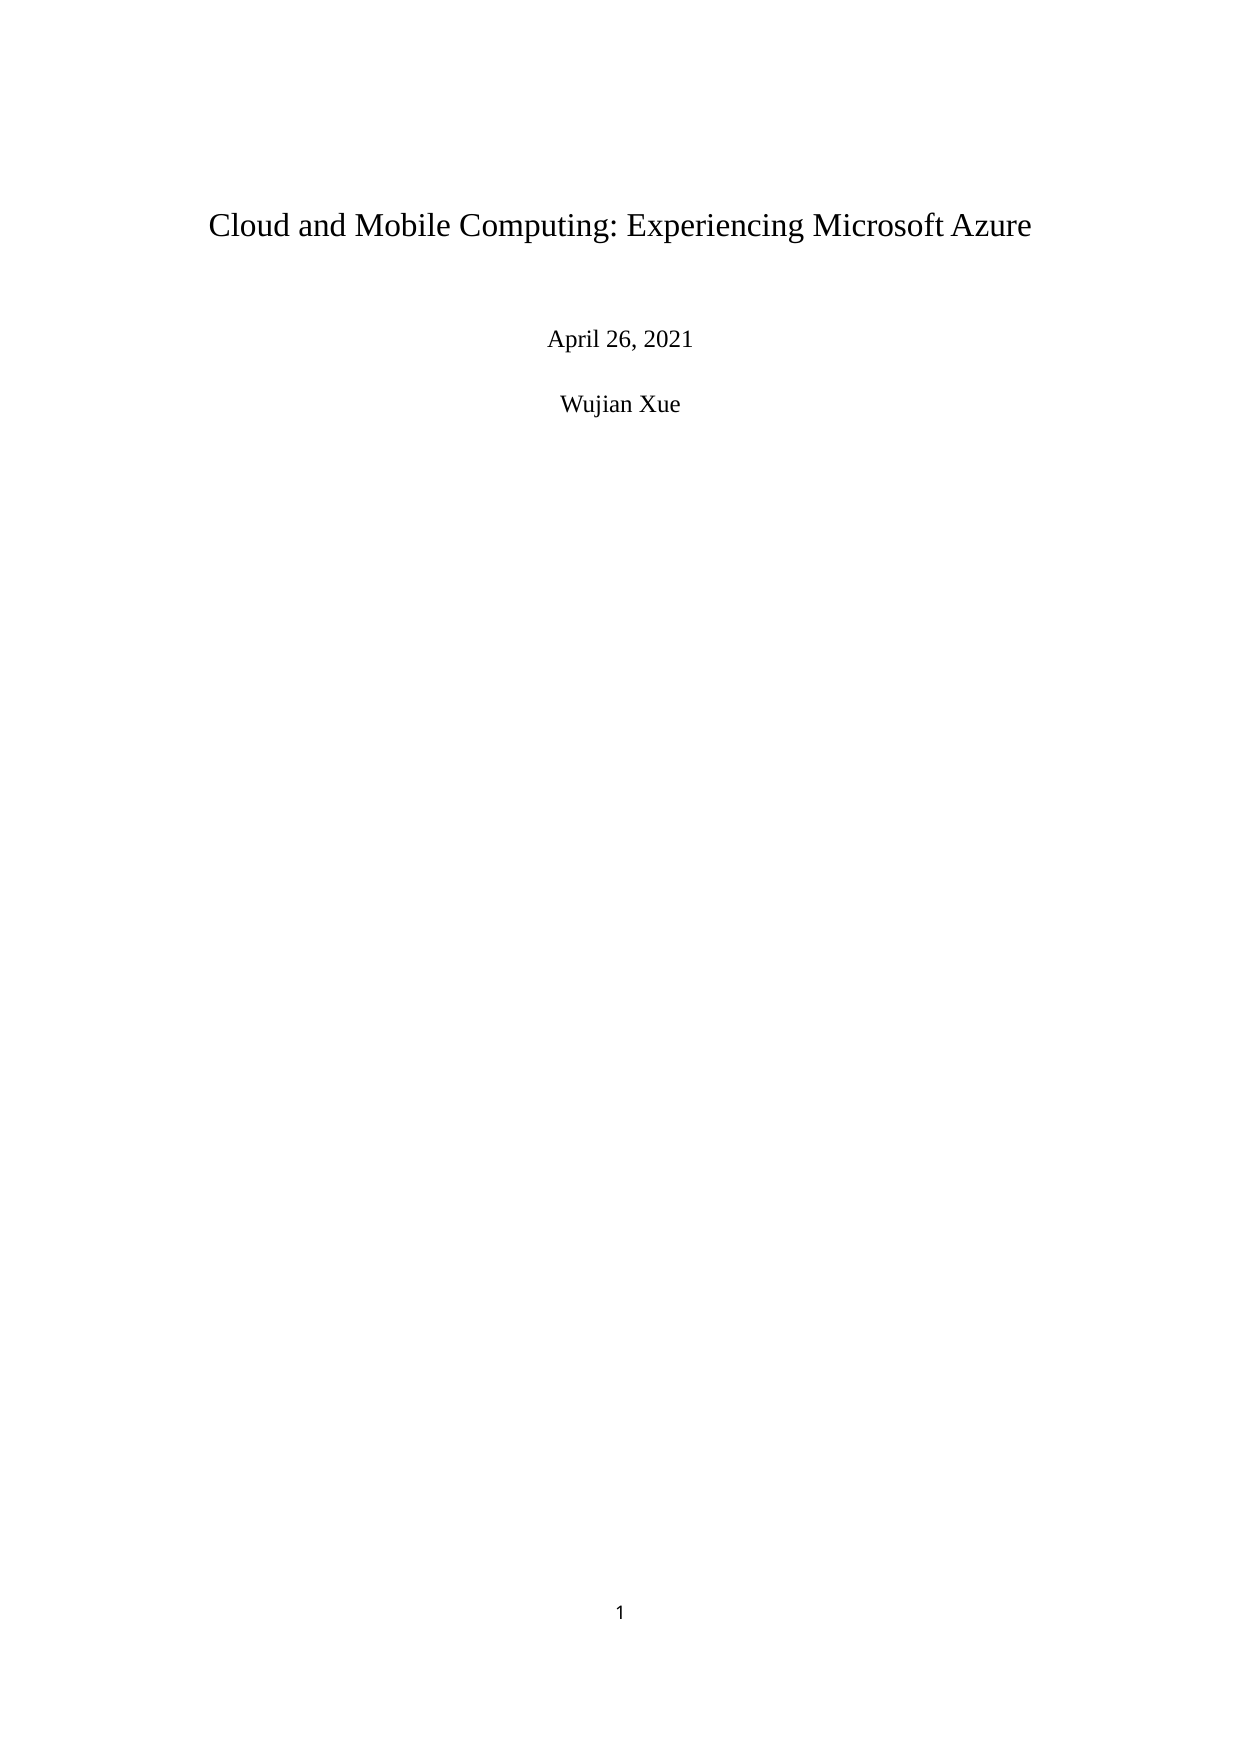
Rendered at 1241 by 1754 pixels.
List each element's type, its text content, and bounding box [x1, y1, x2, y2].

text Wujian Xue [187, 387, 1053, 420]
text April 26, 2021 [187, 322, 1053, 355]
text Cloud and Mobile Computing: Experiencing Microsoft Azure [187, 192, 1053, 257]
